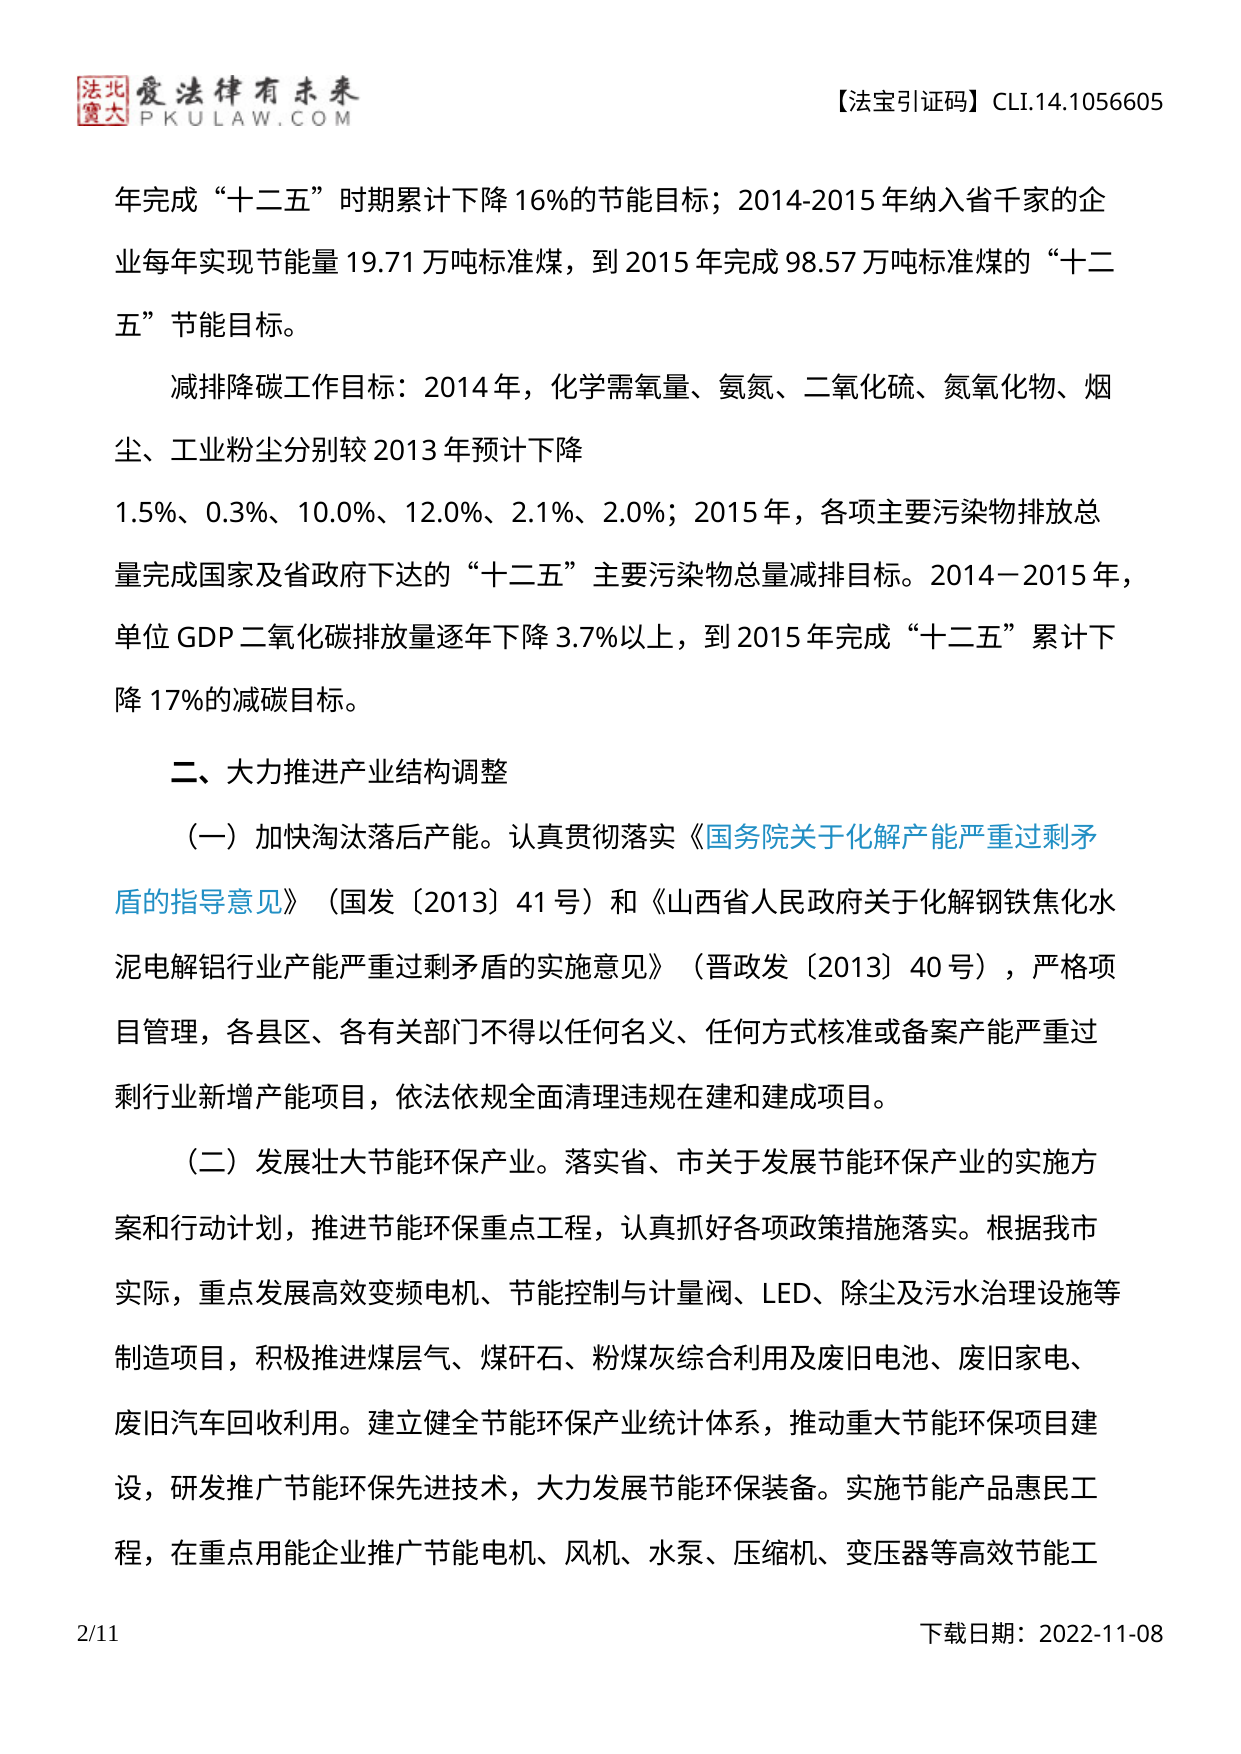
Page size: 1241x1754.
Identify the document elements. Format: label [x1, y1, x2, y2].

text [114, 156, 1126, 718]
picture [76, 75, 361, 126]
text [114, 749, 1126, 1572]
